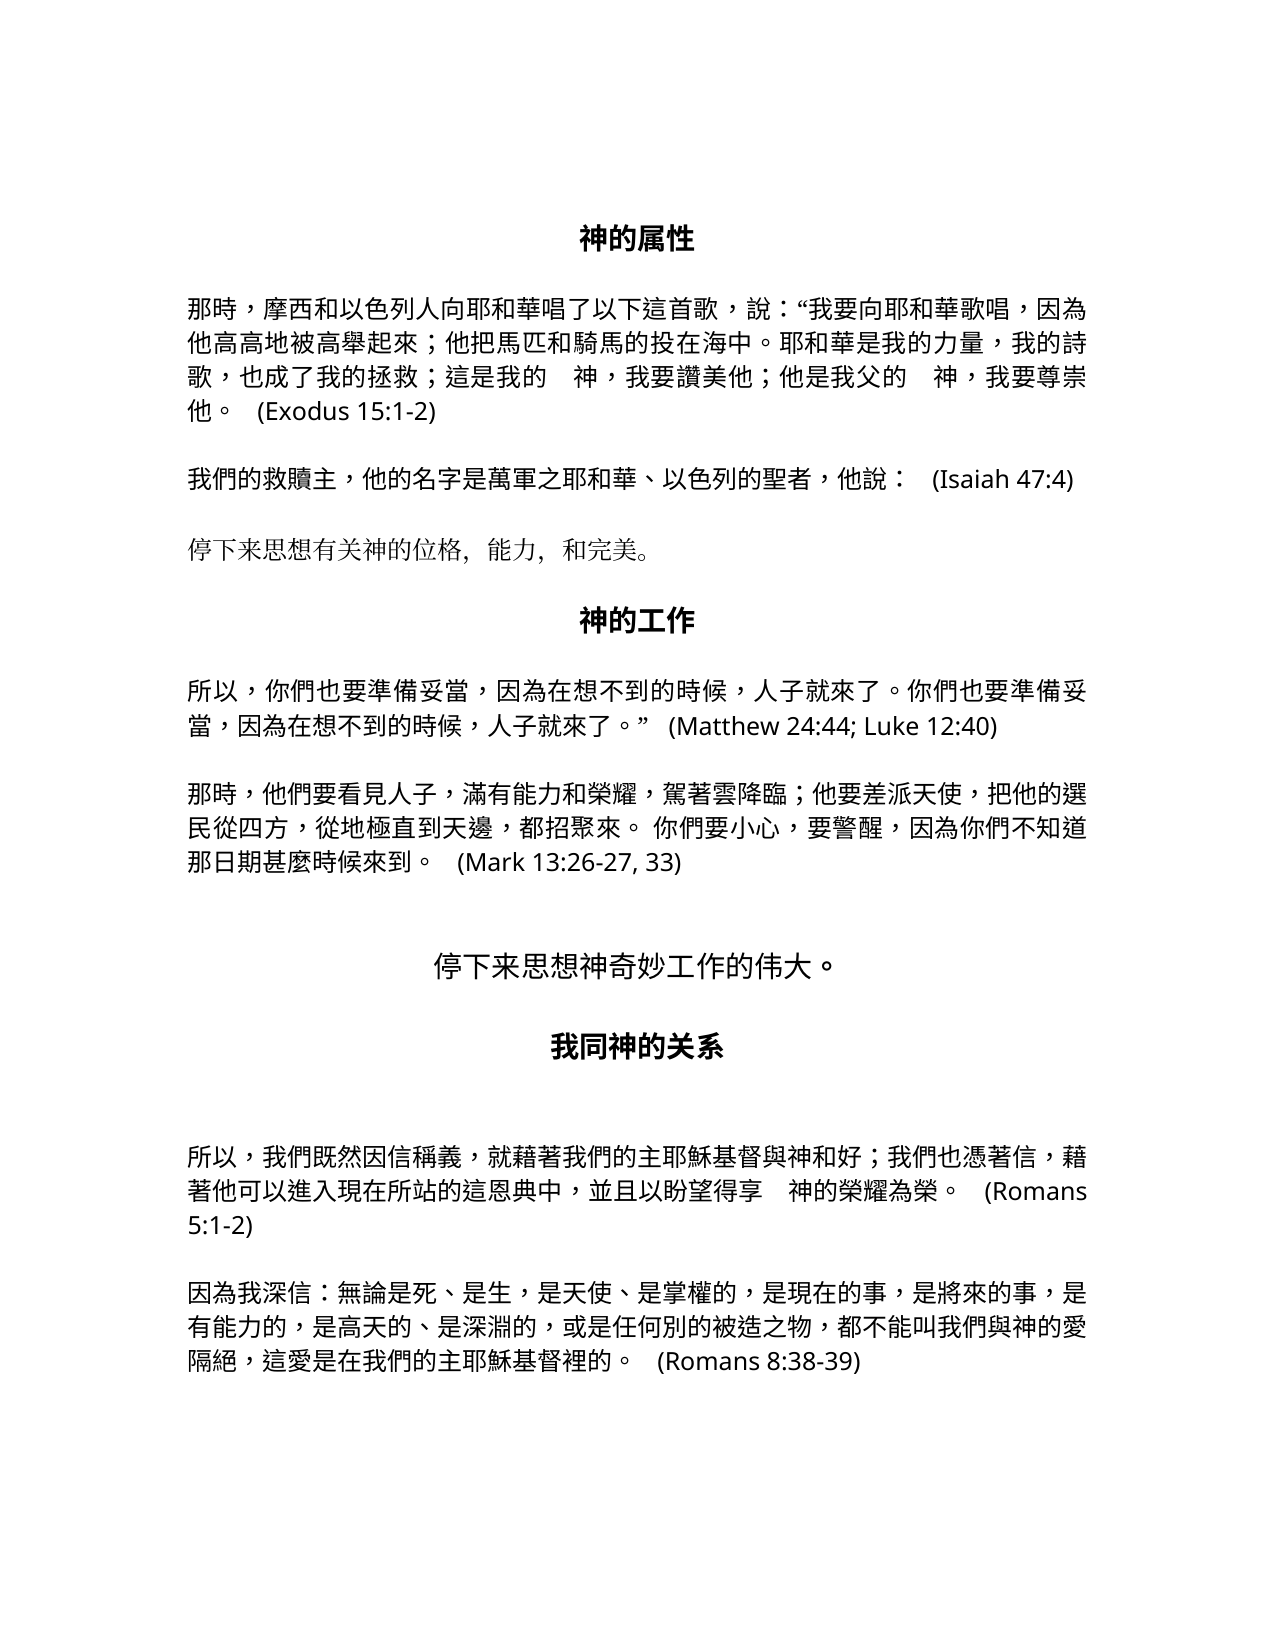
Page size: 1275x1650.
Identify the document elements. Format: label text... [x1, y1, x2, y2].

text 我們的救贖主，他的名字是萬軍之耶和華、以色列的聖者，他說： (Isaiah 47:4) [187, 462, 1087, 496]
text 我同神的关系 [187, 1026, 1087, 1066]
text 神的工作 [187, 600, 1087, 640]
text 所以，我們既然因信稱義，就藉著我們的主耶穌基督與神和好；我們也憑著信，藉著他可以進入現在所站的這恩典中，並且以盼望得享 神的榮耀為榮。 (Romans 5:1-2) [187, 1139, 1087, 1242]
text 停下来思想有关神的位格，能力，和完美。 [187, 530, 1087, 566]
text 神的属性 [187, 218, 1087, 258]
text 那時，他們要看見人子，滿有能力和榮耀，駕著雲降臨；他要差派天使，把他的選民從四方，從地極直到天邊，都招聚來。 你們要小心，要警醒，因為你們不知道那日期甚麼時候來到。 (Mark 13:26-27, 33) [187, 776, 1087, 878]
text 停下来思想神奇妙工作的伟大。 [187, 947, 1087, 986]
text 所以，你們也要準備妥當，因為在想不到的時候，人子就來了。你們也要準備妥當，因為在想不到的時候，人子就來了。” (Matthew 24:44; Luke 12:40) [187, 674, 1087, 742]
text 那時，摩西和以色列人向耶和華唱了以下這首歌，說：“我要向耶和華歌唱，因為他高高地被高舉起來；他把馬匹和騎馬的投在海中。耶和華是我的力量，我的詩歌，也成了我的拯救；這是我的 神，我要讚美他；他是我父的 神，我要尊崇他。 (Exodus 15:1-2) [187, 292, 1087, 428]
text 因為我深信：無論是死、是生，是天使、是掌權的，是現在的事，是將來的事，是有能力的，是高天的、是深淵的，或是任何別的被造之物，都不能叫我們與神的愛隔絕，這愛是在我們的主耶穌基督裡的。 (Romans 8:38-39) [187, 1276, 1087, 1378]
